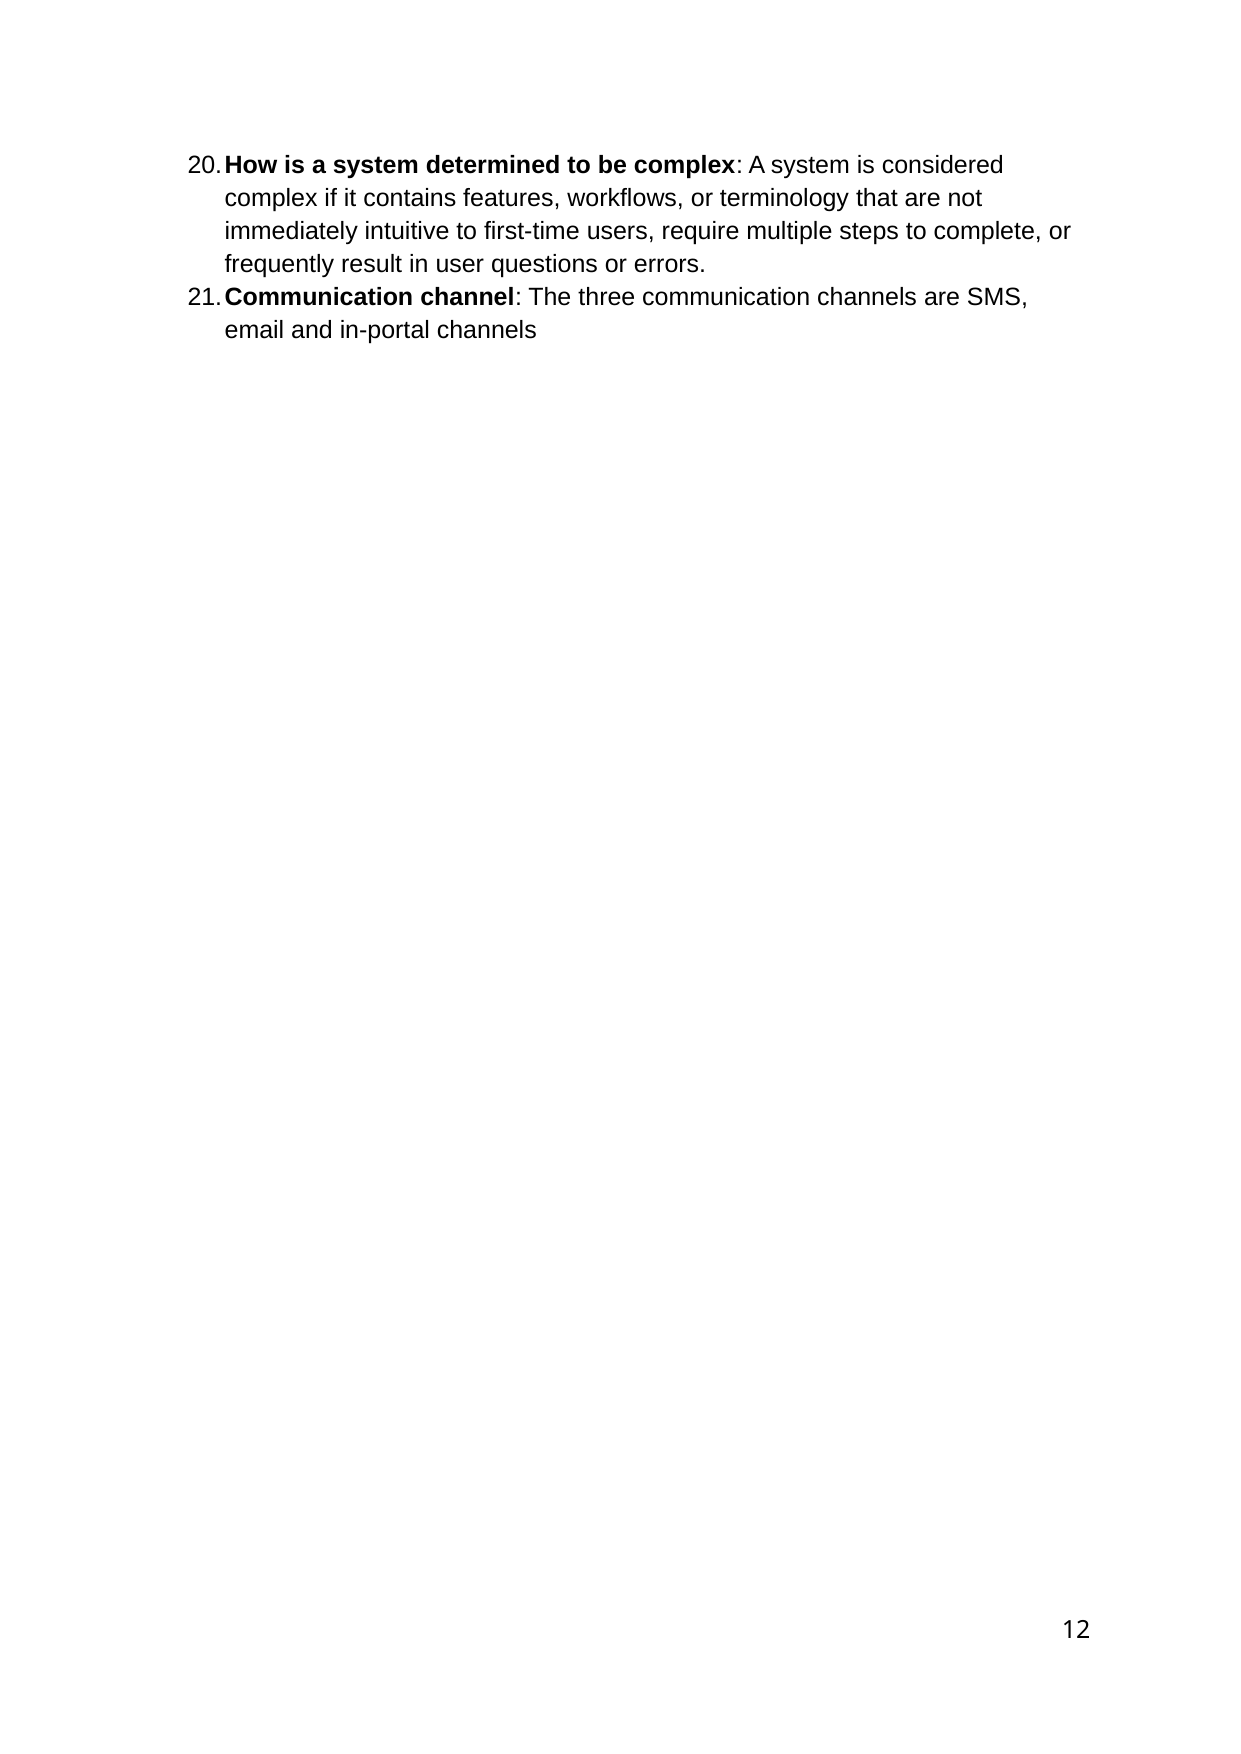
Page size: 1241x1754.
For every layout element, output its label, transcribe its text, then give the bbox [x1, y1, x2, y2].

list Communication channel: The three communication channels are SMS, email and in-portal channels [187, 282, 1090, 344]
list How is a system determined to be complex: A system is considered complex if it contains features, workflows, or terminology that are not immediately intuitive to first-time users, require multiple steps to complete, or frequently result in user questions or errors. [187, 150, 1090, 278]
